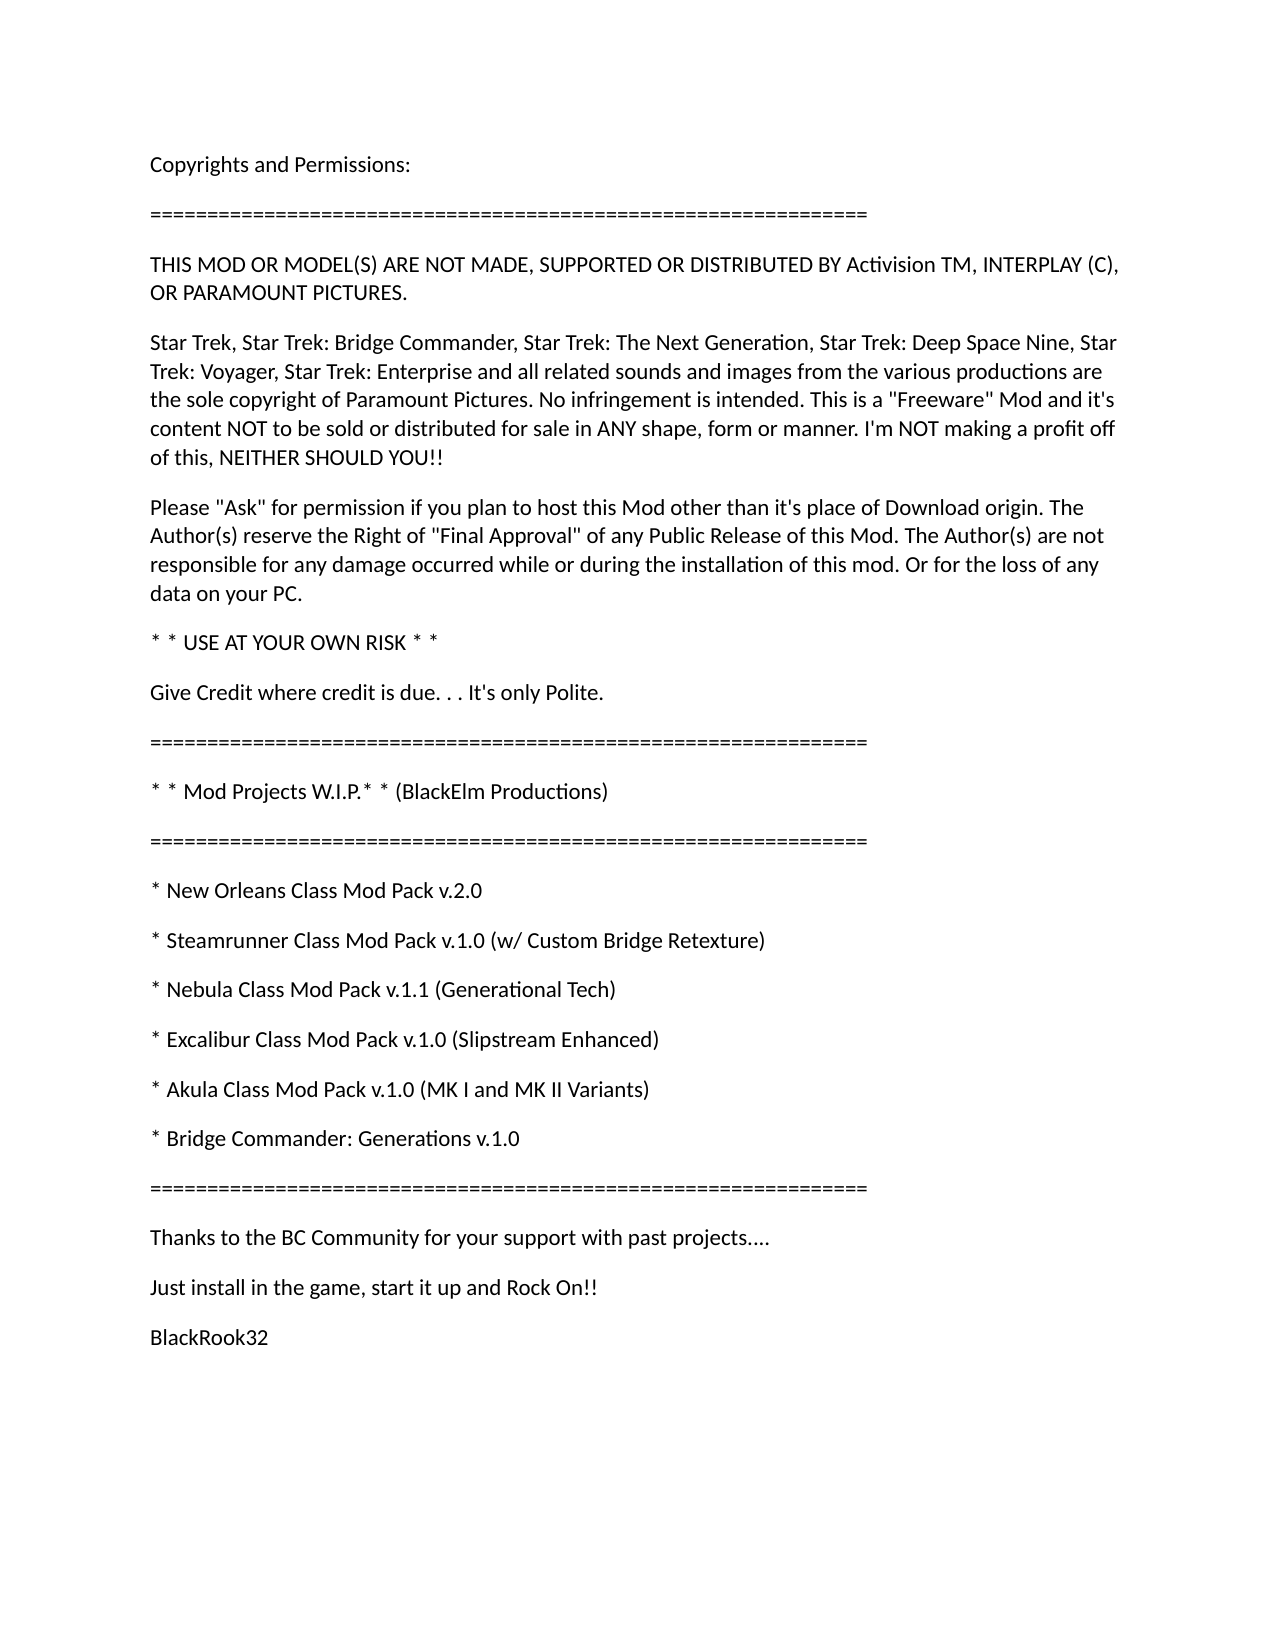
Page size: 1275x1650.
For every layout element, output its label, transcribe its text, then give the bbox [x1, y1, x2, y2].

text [150, 199, 1125, 228]
text Give Credit where credit is due. . . It's only Polite. [150, 677, 1125, 706]
text =============================================================== [150, 1173, 1125, 1202]
text Just install in the game, start it up and Rock On!! [150, 1272, 1125, 1301]
text Thanks to the BC Community for your support with past projects.... [150, 1223, 1125, 1252]
text BlackRook32 [150, 1322, 1125, 1351]
text * New Orleans Class Mod Pack v.2.0 [150, 876, 1125, 904]
text * * Mod Projects W.I.P.* * (BlackElm Productions) [150, 777, 1125, 805]
text Copyrights and Permissions: [150, 150, 1125, 179]
text =============================================================== [150, 727, 1125, 756]
text * Nebula Class Mod Pack v.1.1 (Generational Tech) [150, 975, 1125, 1004]
text Star Trek, Star Trek: Bridge Commander, Star Trek: The Next Generation, Star Trek: Deep Space Nine, Star Trek: Voyager, Star Trek: Enterprise and all related sounds and images from the various productions are the sole copyright of Paramount Pictures. No infringement is intended. This is a "Freeware" Mod and it's content NOT to be sold or distributed for sale in ANY shape, form or manner. I'm NOT making a profit off of this, NEITHER SHOULD YOU!! [150, 327, 1125, 471]
text THIS MOD OR MODEL(S) ARE NOT MADE, SUPPORTED OR DISTRIBUTED BY Activision TM, INTERPLAY (C), OR PARAMOUNT PICTURES. [150, 249, 1125, 307]
text =============================================================== [150, 826, 1125, 855]
text * Excalibur Class Mod Pack v.1.0 (Slipstream Enhanced) [150, 1024, 1125, 1053]
text * Steamrunner Class Mod Pack v.1.0 (w/ Custom Bridge Retexture) [150, 925, 1125, 954]
text Please "Ask" for permission if you plan to host this Mod other than it's place of Download origin. The Author(s) reserve the Right of "Final Approval" of any Public Release of this Mod. The Author(s) are not responsible for any damage occurred while or during the installation of this mod. Or for the loss of any data on your PC. [150, 492, 1125, 607]
text * * USE AT YOUR OWN RISK * * [150, 628, 1125, 657]
text * Akula Class Mod Pack v.1.0 (MK I and MK II Variants) [150, 1074, 1125, 1103]
text * Bridge Commander: Generations v.1.0 [150, 1124, 1125, 1152]
